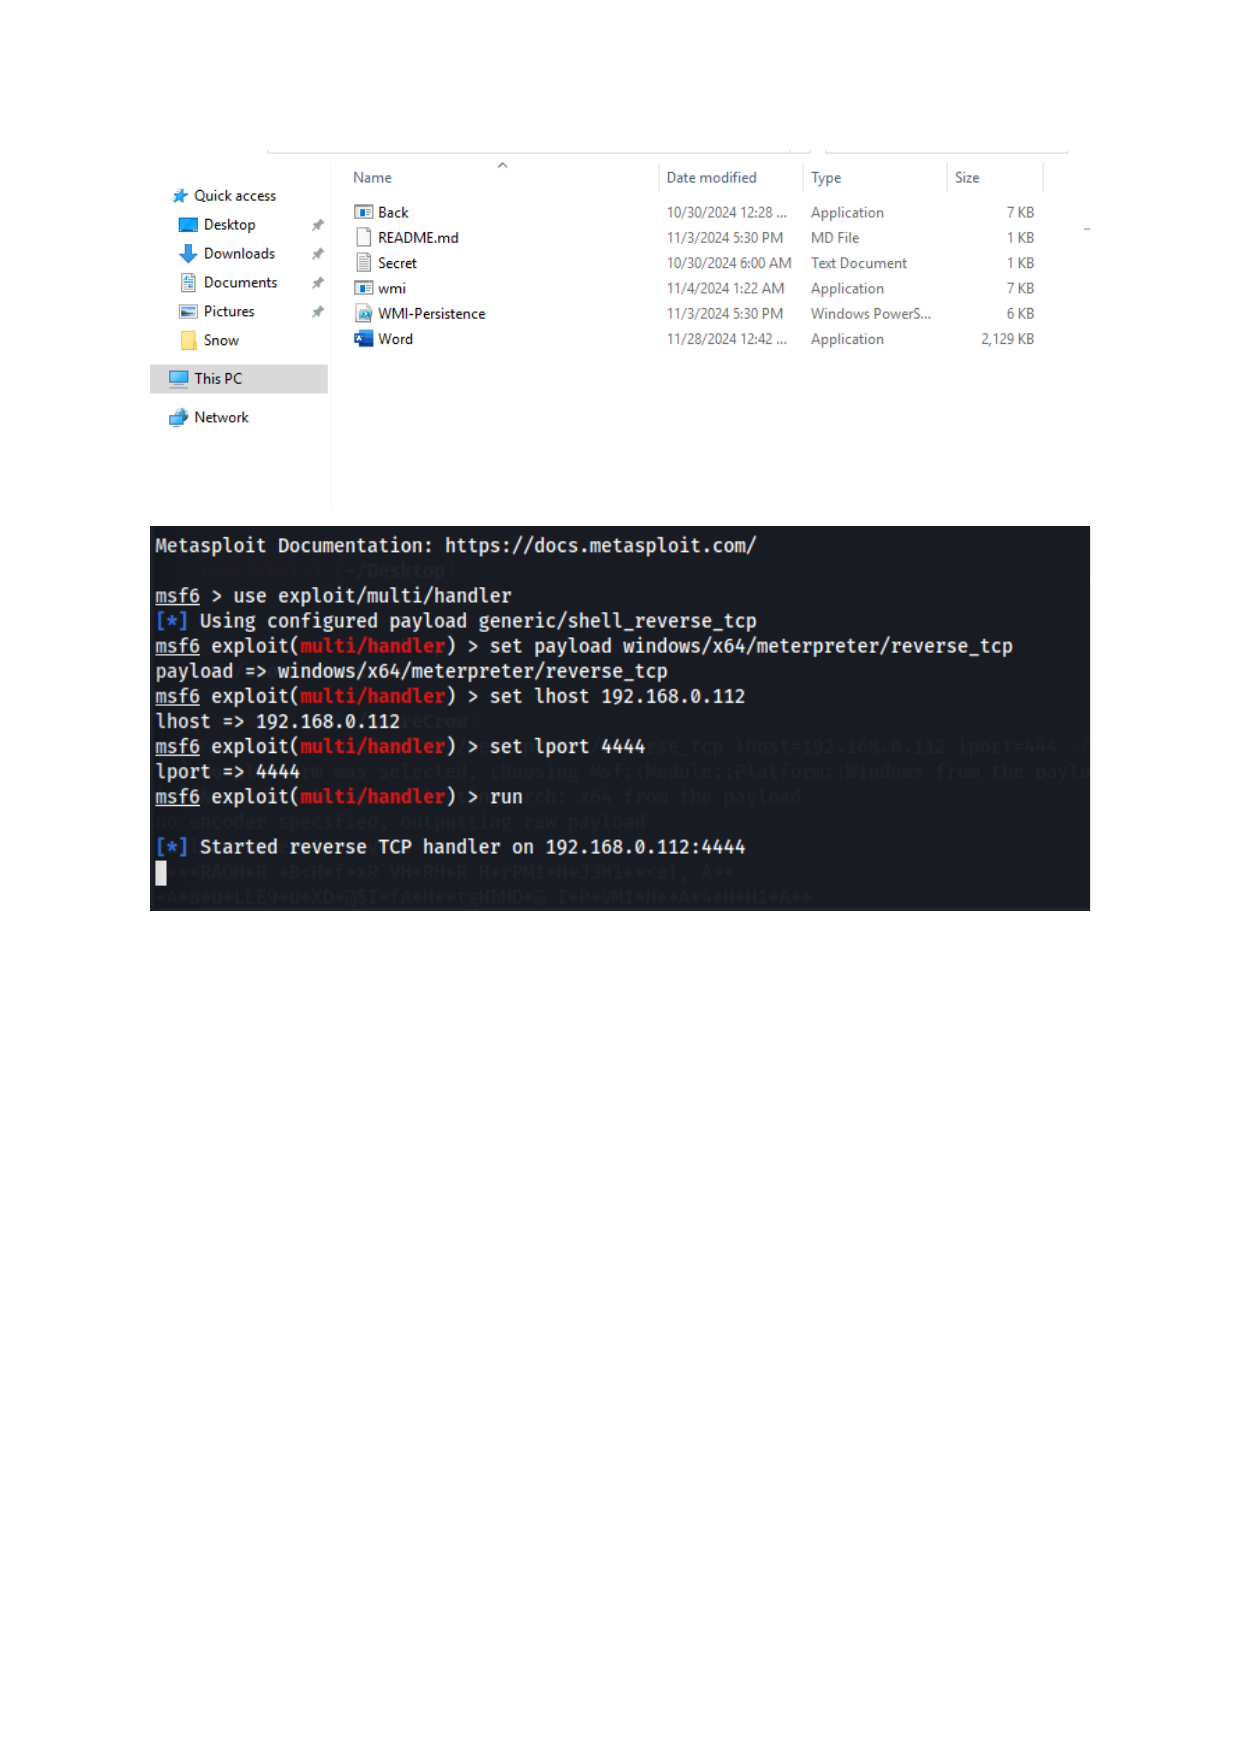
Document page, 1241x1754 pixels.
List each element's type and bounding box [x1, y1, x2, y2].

picture [150, 526, 1091, 911]
picture [150, 150, 1091, 508]
